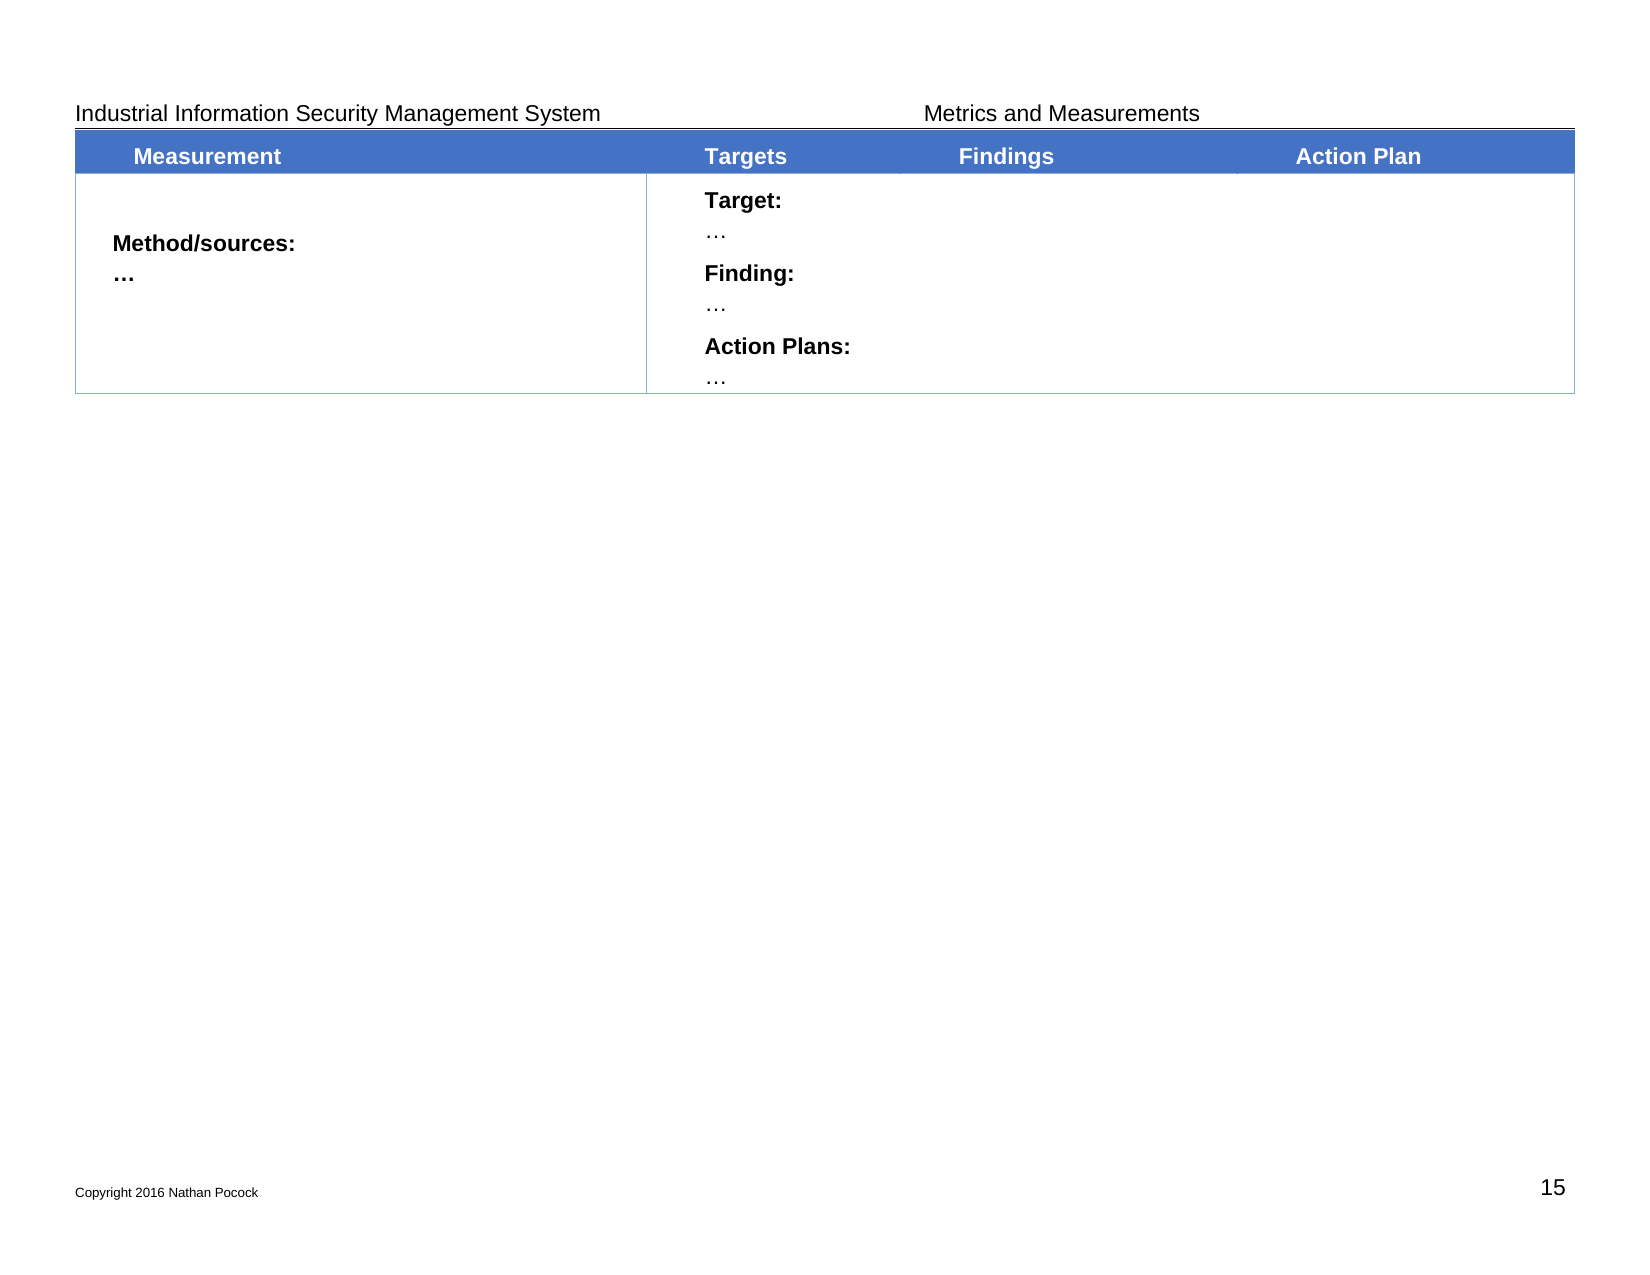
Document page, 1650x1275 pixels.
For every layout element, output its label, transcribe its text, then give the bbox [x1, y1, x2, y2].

table_header Findings [901, 131, 1237, 173]
table_header Targets [647, 131, 900, 173]
table_cell Method/sources: … [76, 174, 646, 393]
table_header Action Plan [1238, 131, 1574, 173]
table_cell Target: … Finding: … Action Plans: … [647, 174, 1574, 393]
table_header Measurement [76, 131, 646, 173]
